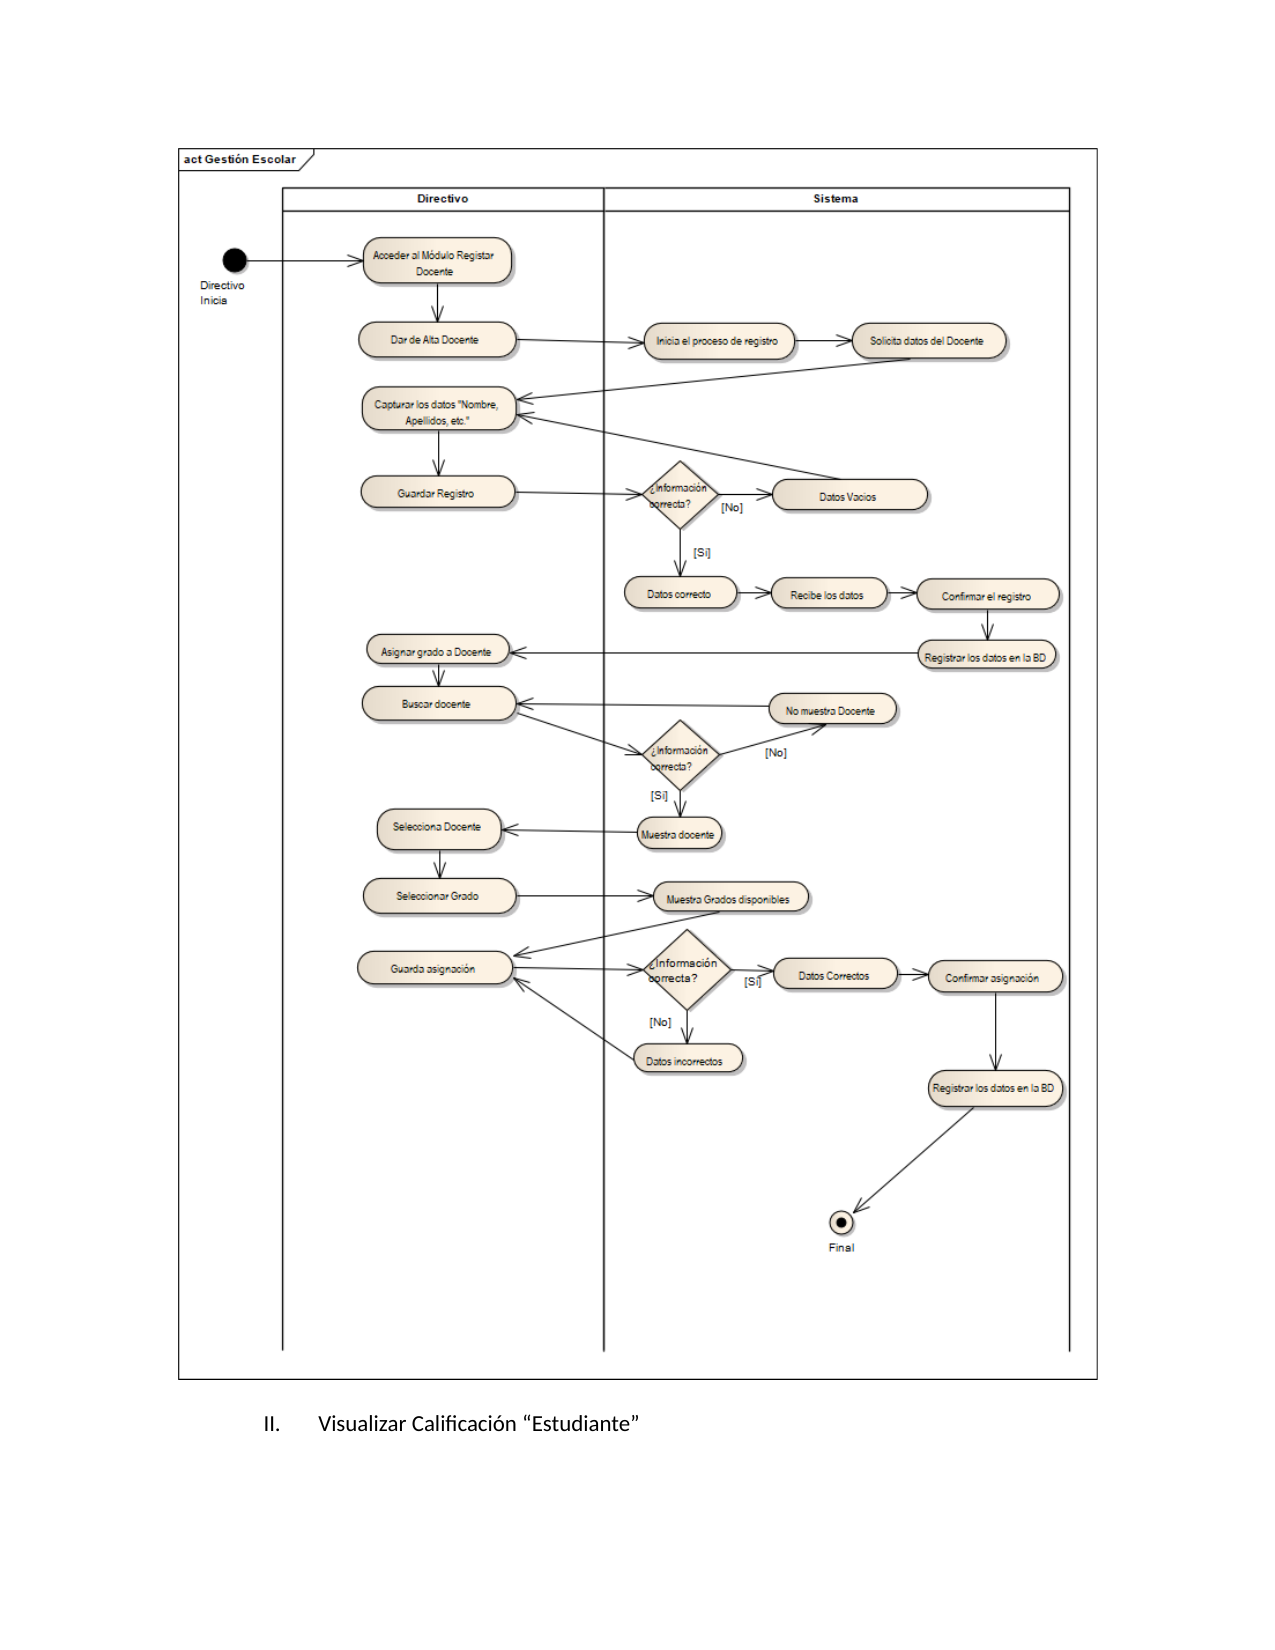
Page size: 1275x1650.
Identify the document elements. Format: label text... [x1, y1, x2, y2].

list Visualizar Calificación “Estudiante” [281, 1409, 1098, 1437]
picture [177, 147, 1098, 1380]
